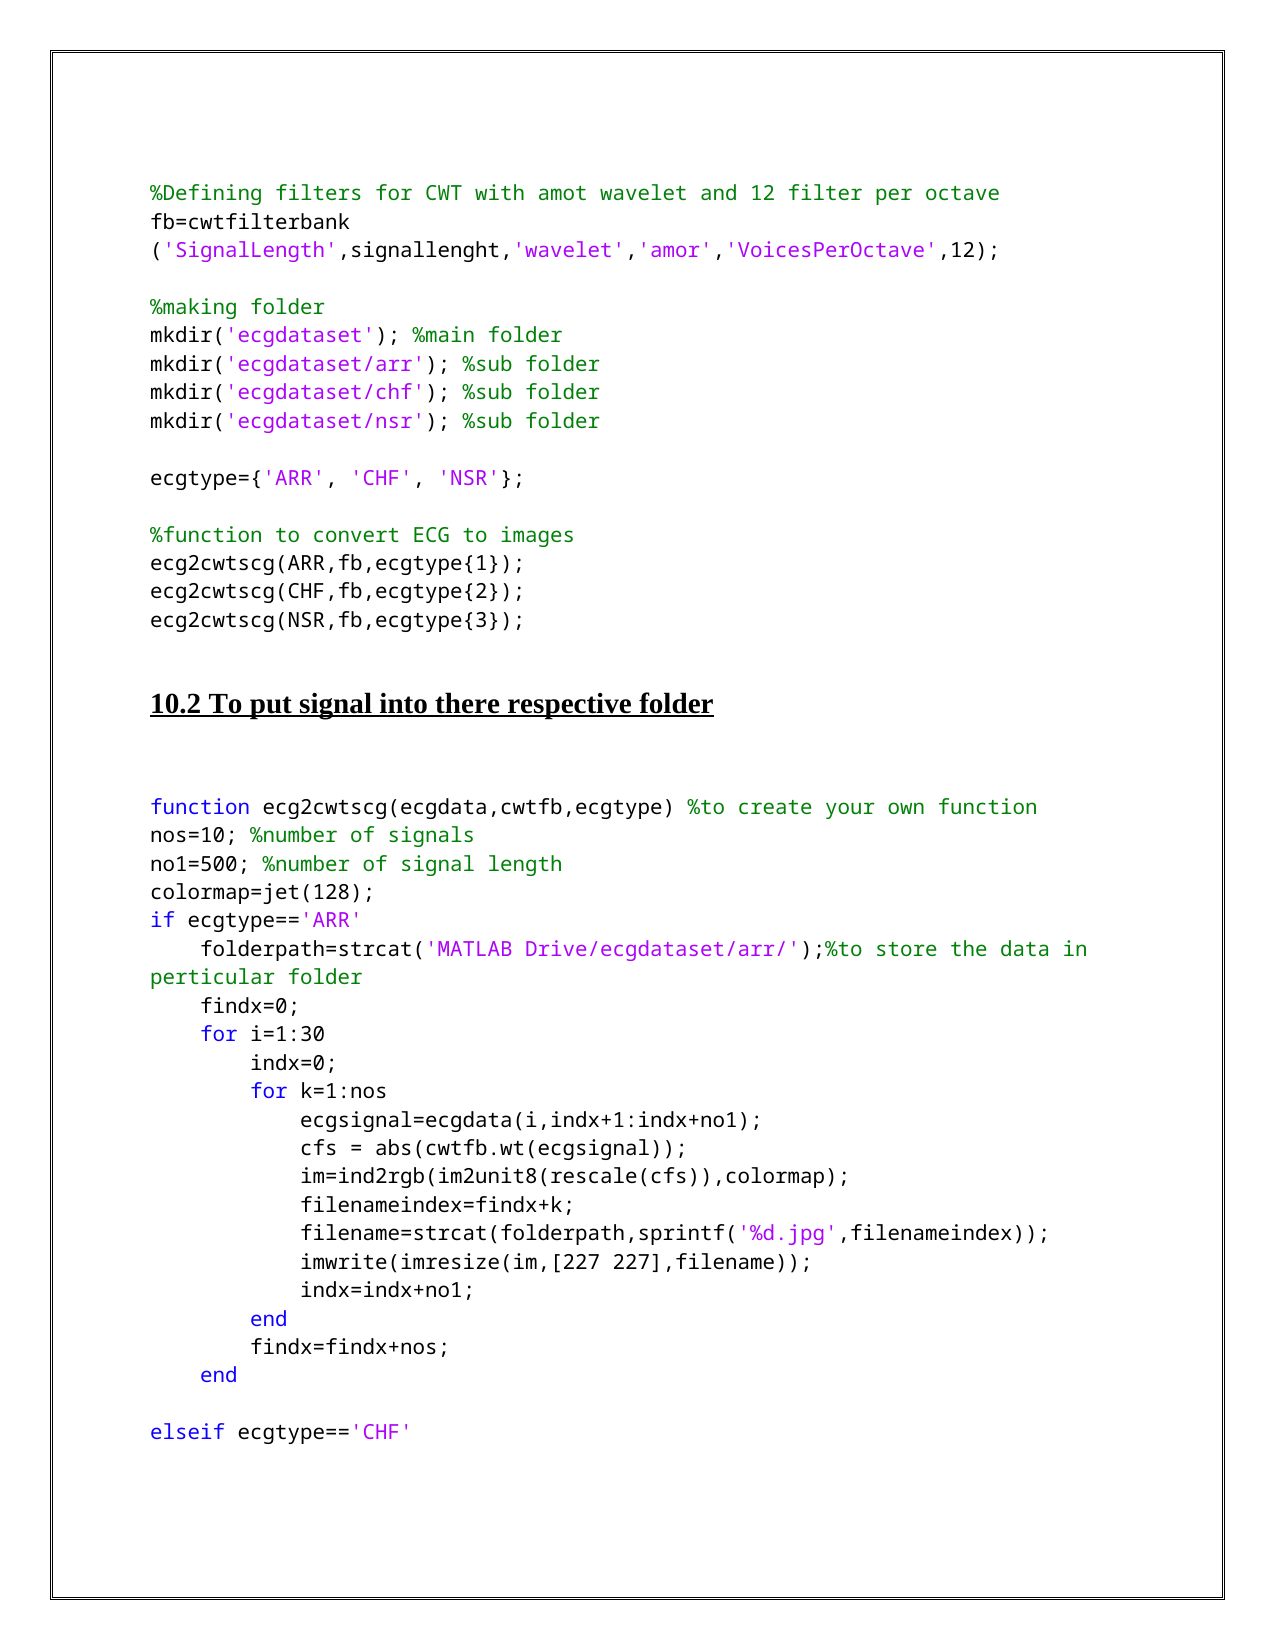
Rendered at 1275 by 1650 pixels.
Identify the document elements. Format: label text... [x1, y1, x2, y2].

text colormap=jet(128); [150, 877, 1125, 906]
text elseif ecgtype=='CHF' [150, 1417, 1125, 1446]
text mkdir('ecgdataset/chf'); %sub folder [150, 377, 1125, 406]
text ecg2cwtscg(NSR,fb,ecgtype{3}); [150, 605, 1125, 633]
text imwrite(imresize(im,[227 227],filename)); [150, 1247, 1125, 1275]
text ecgtype={'ARR', 'CHF', 'NSR'}; [150, 463, 1125, 491]
text cfs = abs(cwtfb.wt(ecgsignal)); [150, 1133, 1125, 1162]
text ecg2cwtscg(ARR,fb,ecgtype{1}); [150, 548, 1125, 577]
text mkdir('ecgdataset/nsr'); %sub folder [150, 406, 1125, 434]
text %Defining filters for CWT with amot wavelet and 12 filter per octave [150, 178, 1125, 207]
text end [150, 1304, 1125, 1332]
text ecg2cwtscg(CHF,fb,ecgtype{2}); [150, 577, 1125, 605]
text no1=500; %number of signal length [150, 849, 1125, 877]
text fb=cwtfilterbank('SignalLength',signallenght,'wavelet','amor','VoicesPerOctave',12); [150, 207, 1125, 264]
text 10.2 To put signal into there respective folder [150, 686, 1125, 720]
text ecgsignal=ecgdata(i,indx+1:indx+no1); [150, 1105, 1125, 1133]
text if ecgtype=='ARR' [150, 906, 1125, 934]
text for k=1:nos [150, 1076, 1125, 1105]
text im=ind2rgb(im2unit8(rescale(cfs)),colormap); [150, 1162, 1125, 1190]
text end [150, 1361, 1125, 1389]
text filenameindex=findx+k; [150, 1190, 1125, 1218]
text folderpath=strcat('MATLAB Drive/ecgdataset/arr/');%to store the data in perticular folder [150, 934, 1125, 991]
text indx=0; [150, 1048, 1125, 1076]
text findx=findx+nos; [150, 1332, 1125, 1361]
text nos=10; %number of signals [150, 820, 1125, 849]
text for i=1:30 [150, 1019, 1125, 1048]
text filename=strcat(folderpath,sprintf('%d.jpg',filenameindex)); [150, 1218, 1125, 1247]
text %making folder [150, 292, 1125, 321]
text function ecg2cwtscg(ecgdata,cwtfb,ecgtype) %to create your own function [150, 792, 1125, 820]
text mkdir('ecgdataset'); %main folder [150, 321, 1125, 349]
text indx=indx+no1; [150, 1275, 1125, 1304]
text findx=0; [150, 991, 1125, 1019]
text mkdir('ecgdataset/arr'); %sub folder [150, 349, 1125, 377]
text %function to convert ECG to images [150, 520, 1125, 548]
